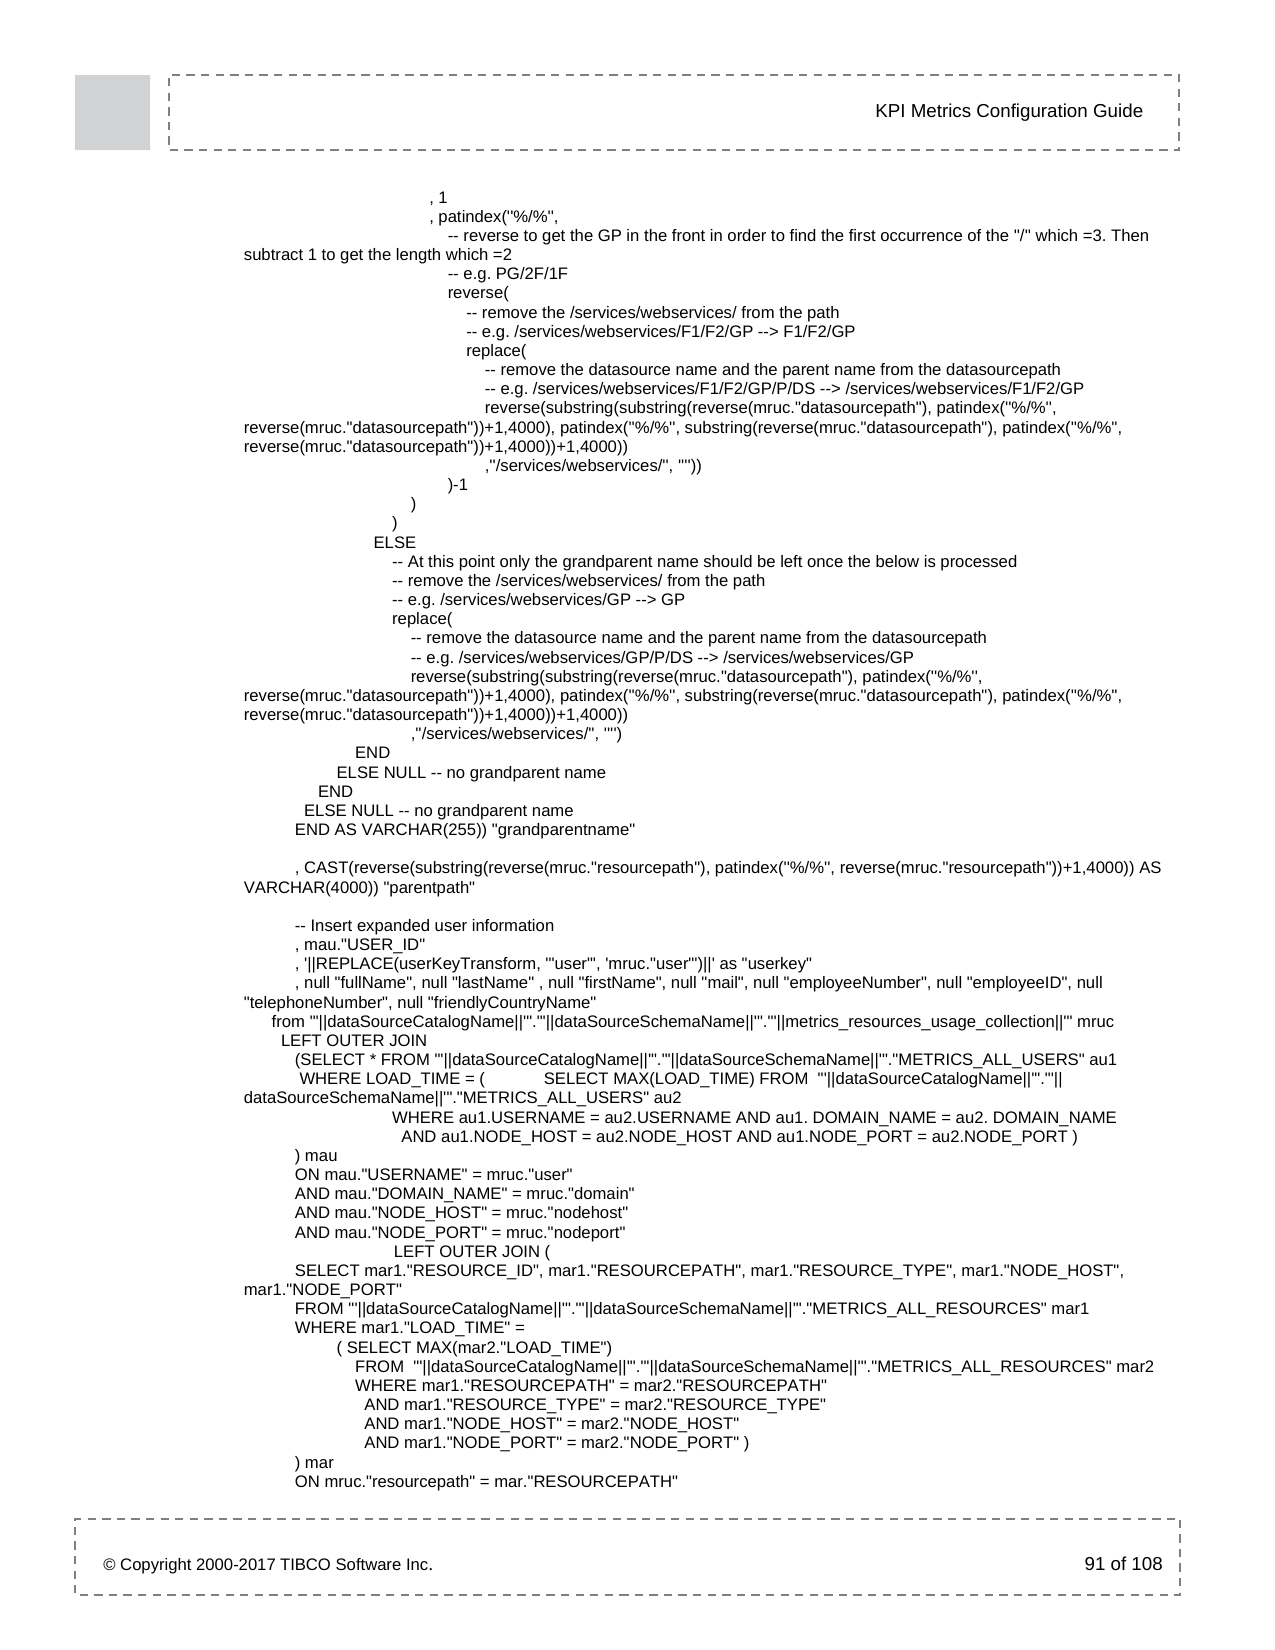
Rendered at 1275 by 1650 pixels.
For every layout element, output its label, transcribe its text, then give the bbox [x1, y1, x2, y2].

text ELSE NULL -- no grandparent name [244, 801, 1162, 820]
text -- Insert expanded user information [244, 916, 1162, 935]
text AND mau."NODE_HOST" = mruc."nodehost" [244, 1203, 1162, 1222]
text FROM "'||dataSourceCatalogName||'"."'||dataSourceSchemaName||'"."METRICS_ALL_RESOURCES" mar1 [244, 1299, 1162, 1318]
text ON mau."USERNAME" = mruc."user" [244, 1165, 1162, 1184]
text ON mruc."resourcepath" = mar."RESOURCEPATH" [244, 1472, 1162, 1491]
text END [244, 782, 1162, 801]
text replace( [244, 341, 1162, 360]
text AND au1.NODE_HOST = au2.NODE_HOST AND au1.NODE_PORT = au2.NODE_PORT ) [244, 1127, 1162, 1146]
text AND mar1."RESOURCE_TYPE" = mar2."RESOURCE_TYPE" [244, 1395, 1162, 1414]
text ( SELECT MAX(mar2."LOAD_TIME") [244, 1337, 1162, 1357]
text reverse( [244, 283, 1162, 302]
text AND mau."NODE_PORT" = mruc."nodeport" [244, 1222, 1162, 1242]
text -- e.g. /services/webservices/GP --> GP [244, 590, 1162, 609]
text -- remove the /services/webservices/ from the path [244, 302, 1162, 322]
text WHERE mar1."LOAD_TIME" = [244, 1318, 1162, 1337]
text -- remove the datasource name and the parent name from the datasourcepath [244, 360, 1162, 379]
text ) mar [244, 1452, 1162, 1472]
text -- remove the /services/webservices/ from the path [244, 571, 1162, 590]
text ) [244, 513, 1162, 532]
text -- e.g. /services/webservices/F1/F2/GP --> F1/F2/GP [244, 322, 1162, 341]
text ) [244, 494, 1162, 513]
text , CAST(reverse(substring(reverse(mruc."resourcepath"), patindex(''%/%'', reverse(mruc."resourcepath"))+1,4000)) AS VARCHAR(4000)) "parentpath" [244, 858, 1162, 897]
text ELSE NULL -- no grandparent name [244, 762, 1162, 782]
text -- e.g. PG/2F/1F [244, 264, 1162, 283]
text END AS VARCHAR(255)) "grandparentname" [244, 820, 1162, 839]
text -- reverse to get the GP in the front in order to find the first occurrence of the ''/'' which =3. Then subtract 1 to get the length which =2 [244, 226, 1162, 264]
text ,''/services/webservices/'', '''')) [244, 456, 1162, 475]
text LEFT OUTER JOIN ( [244, 1242, 1162, 1261]
text (SELECT * FROM "'||dataSourceCatalogName||'"."'||dataSourceSchemaName||'"."METRICS_ALL_USERS" au1 [244, 1050, 1162, 1069]
text replace( [244, 609, 1162, 628]
text WHERE au1.USERNAME = au2.USERNAME AND au1. DOMAIN_NAME = au2. DOMAIN_NAME [244, 1107, 1162, 1127]
text , 1 [244, 187, 1162, 207]
text WHERE LOAD_TIME = ( SELECT MAX(LOAD_TIME) FROM "'||dataSourceCatalogName||'"."'||dataSourceSchemaName||'"."METRICS_ALL_USERS" au2 [244, 1069, 1162, 1107]
text , null "fullName", null "lastName" , null "firstName", null "mail", null "employeeNumber", null "employeeID", null "telephoneNumber", null "friendlyCountryName" [244, 973, 1162, 1012]
text END [244, 743, 1162, 762]
text AND mau."DOMAIN_NAME" = mruc."domain" [244, 1184, 1162, 1203]
text , patindex(''%/%'', [244, 207, 1162, 226]
text -- At this point only the grandparent name should be left once the below is processed [244, 552, 1162, 571]
text SELECT mar1."RESOURCE_ID", mar1."RESOURCEPATH", mar1."RESOURCE_TYPE", mar1."NODE_HOST", mar1."NODE_PORT" [244, 1261, 1162, 1299]
text FROM "'||dataSourceCatalogName||'"."'||dataSourceSchemaName||'"."METRICS_ALL_RESOURCES" mar2 [244, 1357, 1162, 1376]
text LEFT OUTER JOIN [244, 1031, 1162, 1050]
text from "'||dataSourceCatalogName||'"."'||dataSourceSchemaName||'"."'||metrics_resources_usage_collection||'" mruc [244, 1012, 1162, 1031]
text -- remove the datasource name and the parent name from the datasourcepath [244, 628, 1162, 647]
text , mau."USER_ID" [244, 935, 1162, 954]
text -- e.g. /services/webservices/F1/F2/GP/P/DS --> /services/webservices/F1/F2/GP [244, 379, 1162, 398]
text ,''/services/webservices/'', '''') [244, 724, 1162, 743]
text , '||REPLACE(userKeyTransform, '"user"', 'mruc."user"')||' as "userkey" [244, 954, 1162, 973]
text AND mar1."NODE_HOST" = mar2."NODE_HOST" [244, 1414, 1162, 1433]
text WHERE mar1."RESOURCEPATH" = mar2."RESOURCEPATH" [244, 1376, 1162, 1395]
text ) mau [244, 1146, 1162, 1165]
text )-1 [244, 475, 1162, 494]
text ELSE [244, 532, 1162, 552]
text AND mar1."NODE_PORT" = mar2."NODE_PORT" ) [244, 1433, 1162, 1452]
text -- e.g. /services/webservices/GP/P/DS --> /services/webservices/GP [244, 647, 1162, 667]
